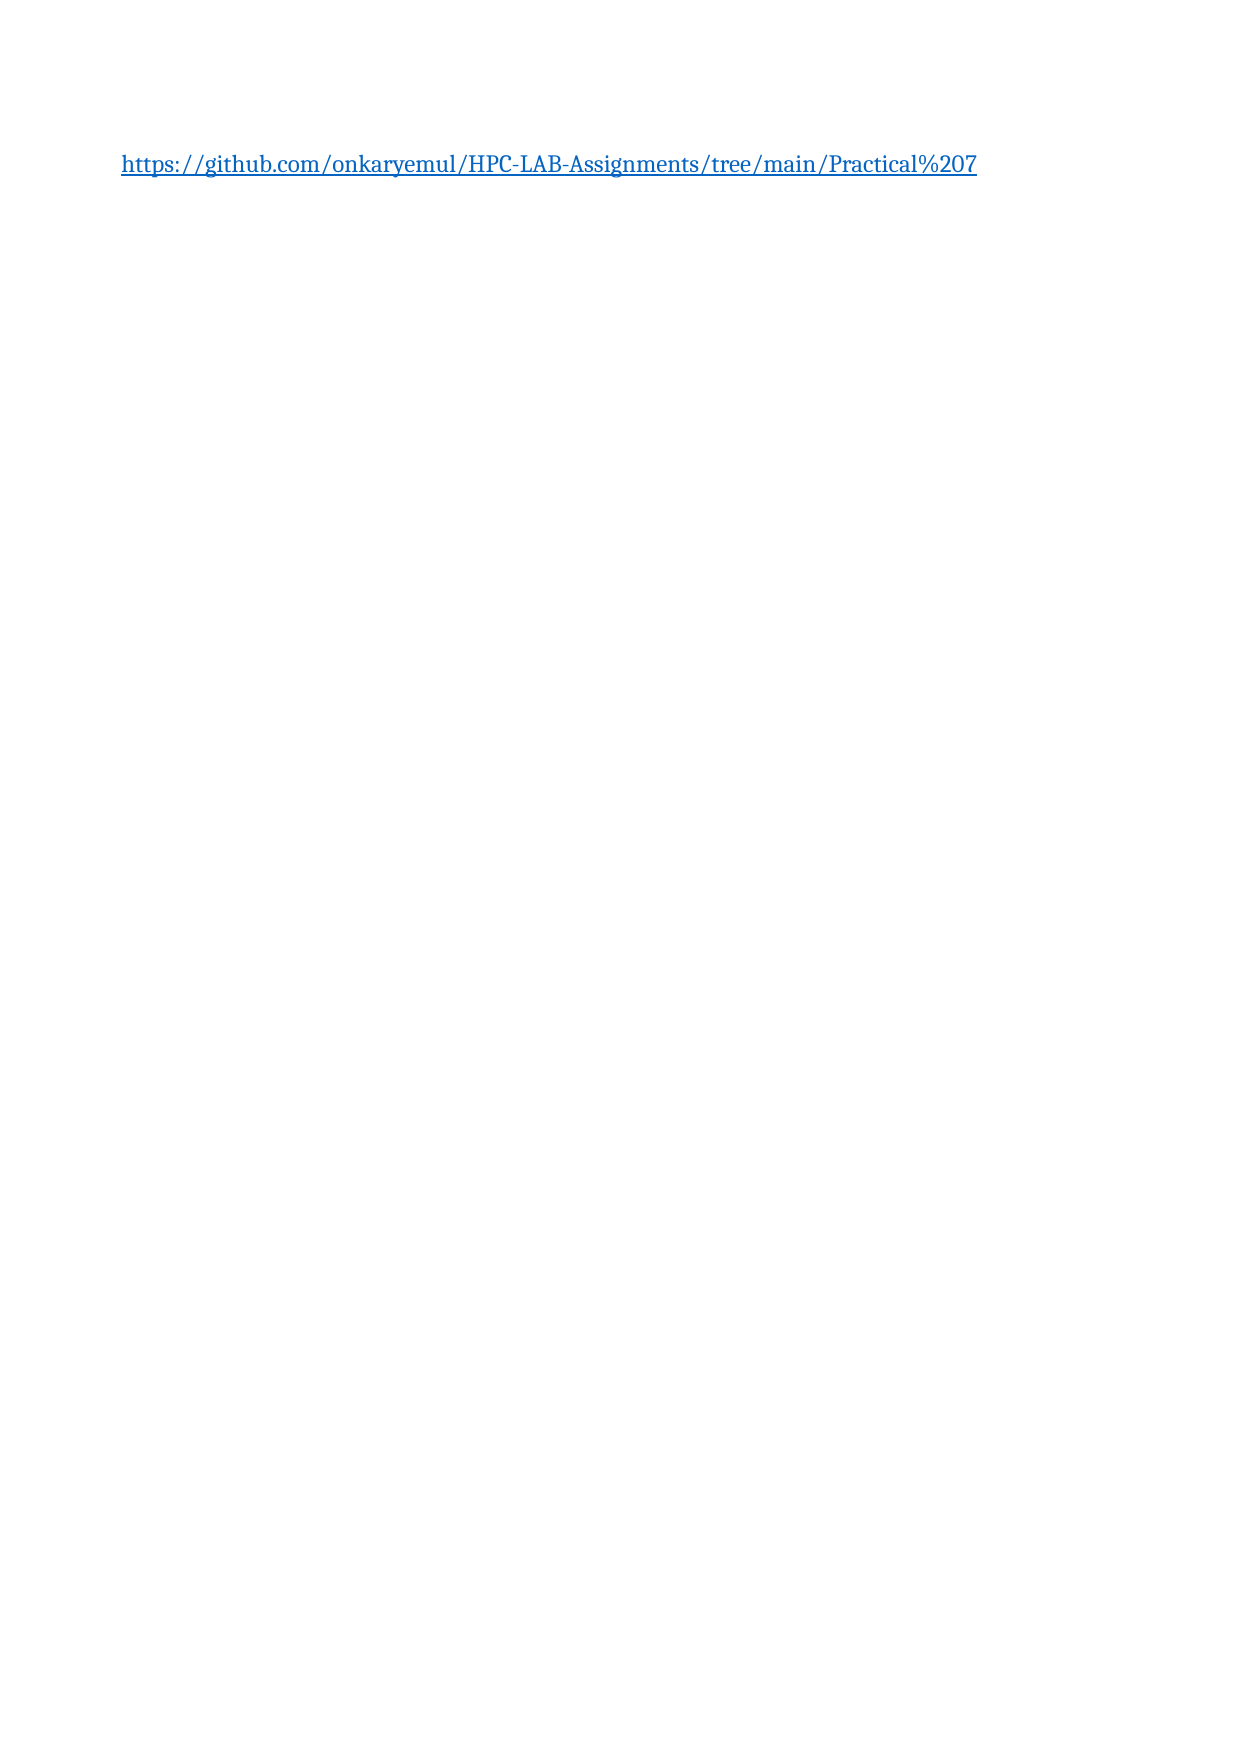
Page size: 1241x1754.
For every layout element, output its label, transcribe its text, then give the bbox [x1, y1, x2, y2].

text https://github.com/onkaryemul/HPC-LAB-Assignments/tree/main/Practical%207 [121, 150, 1119, 178]
